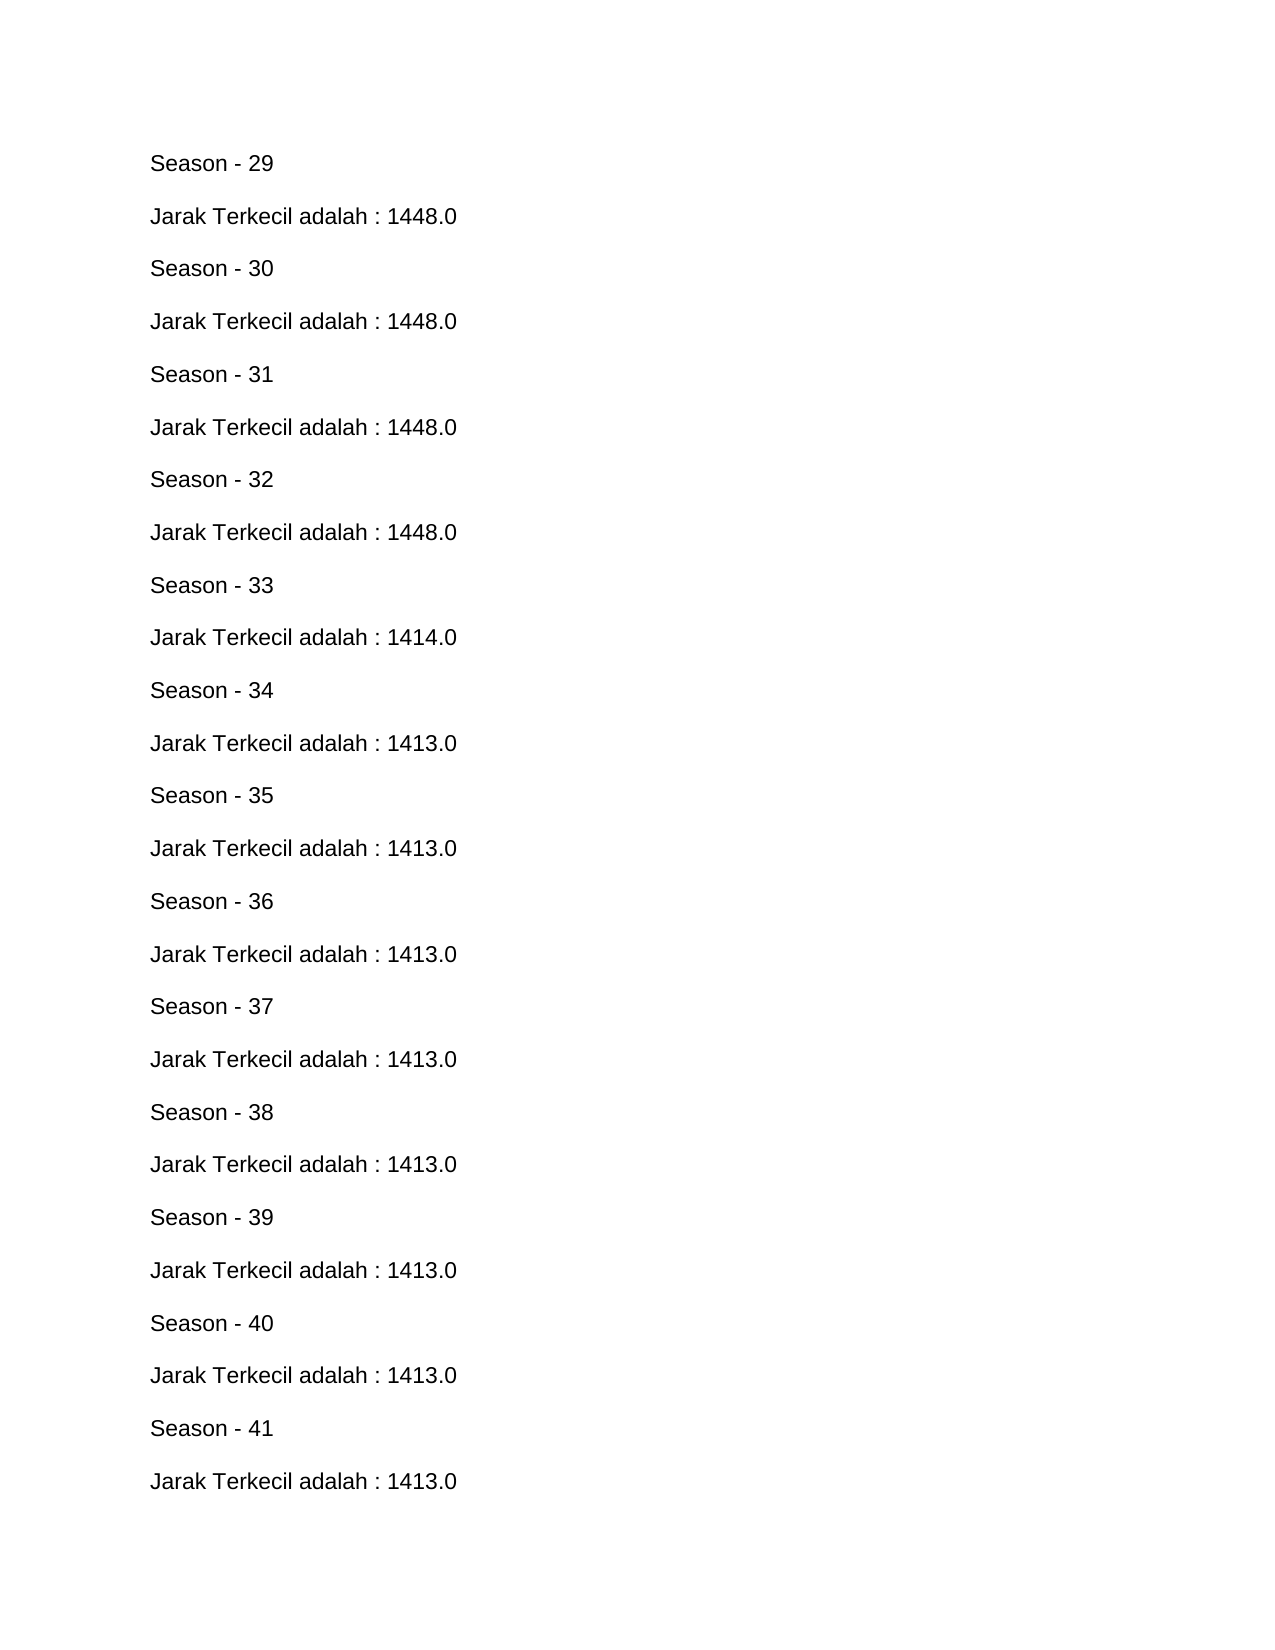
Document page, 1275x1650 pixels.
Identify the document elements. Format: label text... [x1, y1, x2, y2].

text Jarak Terkecil adalah : 1448.0 [150, 413, 1125, 440]
text Jarak Terkecil adalah : 1448.0 [150, 203, 1125, 229]
text Jarak Terkecil adalah : 1413.0 [150, 1468, 1125, 1494]
text Season - 30 [150, 255, 1125, 282]
text Jarak Terkecil adalah : 1413.0 [150, 941, 1125, 967]
text Jarak Terkecil adalah : 1413.0 [150, 835, 1125, 862]
text Season - 37 [150, 993, 1125, 1020]
text Season - 40 [150, 1309, 1125, 1336]
text Season - 31 [150, 361, 1125, 387]
text Jarak Terkecil adalah : 1448.0 [150, 308, 1125, 334]
text Season - 32 [150, 466, 1125, 493]
text Season - 33 [150, 572, 1125, 598]
text Jarak Terkecil adalah : 1413.0 [150, 1151, 1125, 1178]
text Jarak Terkecil adalah : 1413.0 [150, 1046, 1125, 1072]
text Season - 34 [150, 677, 1125, 703]
text Jarak Terkecil adalah : 1414.0 [150, 624, 1125, 651]
text Jarak Terkecil adalah : 1413.0 [150, 1257, 1125, 1283]
text Jarak Terkecil adalah : 1413.0 [150, 1362, 1125, 1389]
text Jarak Terkecil adalah : 1448.0 [150, 519, 1125, 545]
text Season - 29 [150, 150, 1125, 176]
text Season - 39 [150, 1204, 1125, 1231]
text Season - 36 [150, 888, 1125, 914]
text Jarak Terkecil adalah : 1413.0 [150, 730, 1125, 756]
text Season - 35 [150, 782, 1125, 809]
text Season - 41 [150, 1415, 1125, 1441]
text Season - 38 [150, 1099, 1125, 1125]
